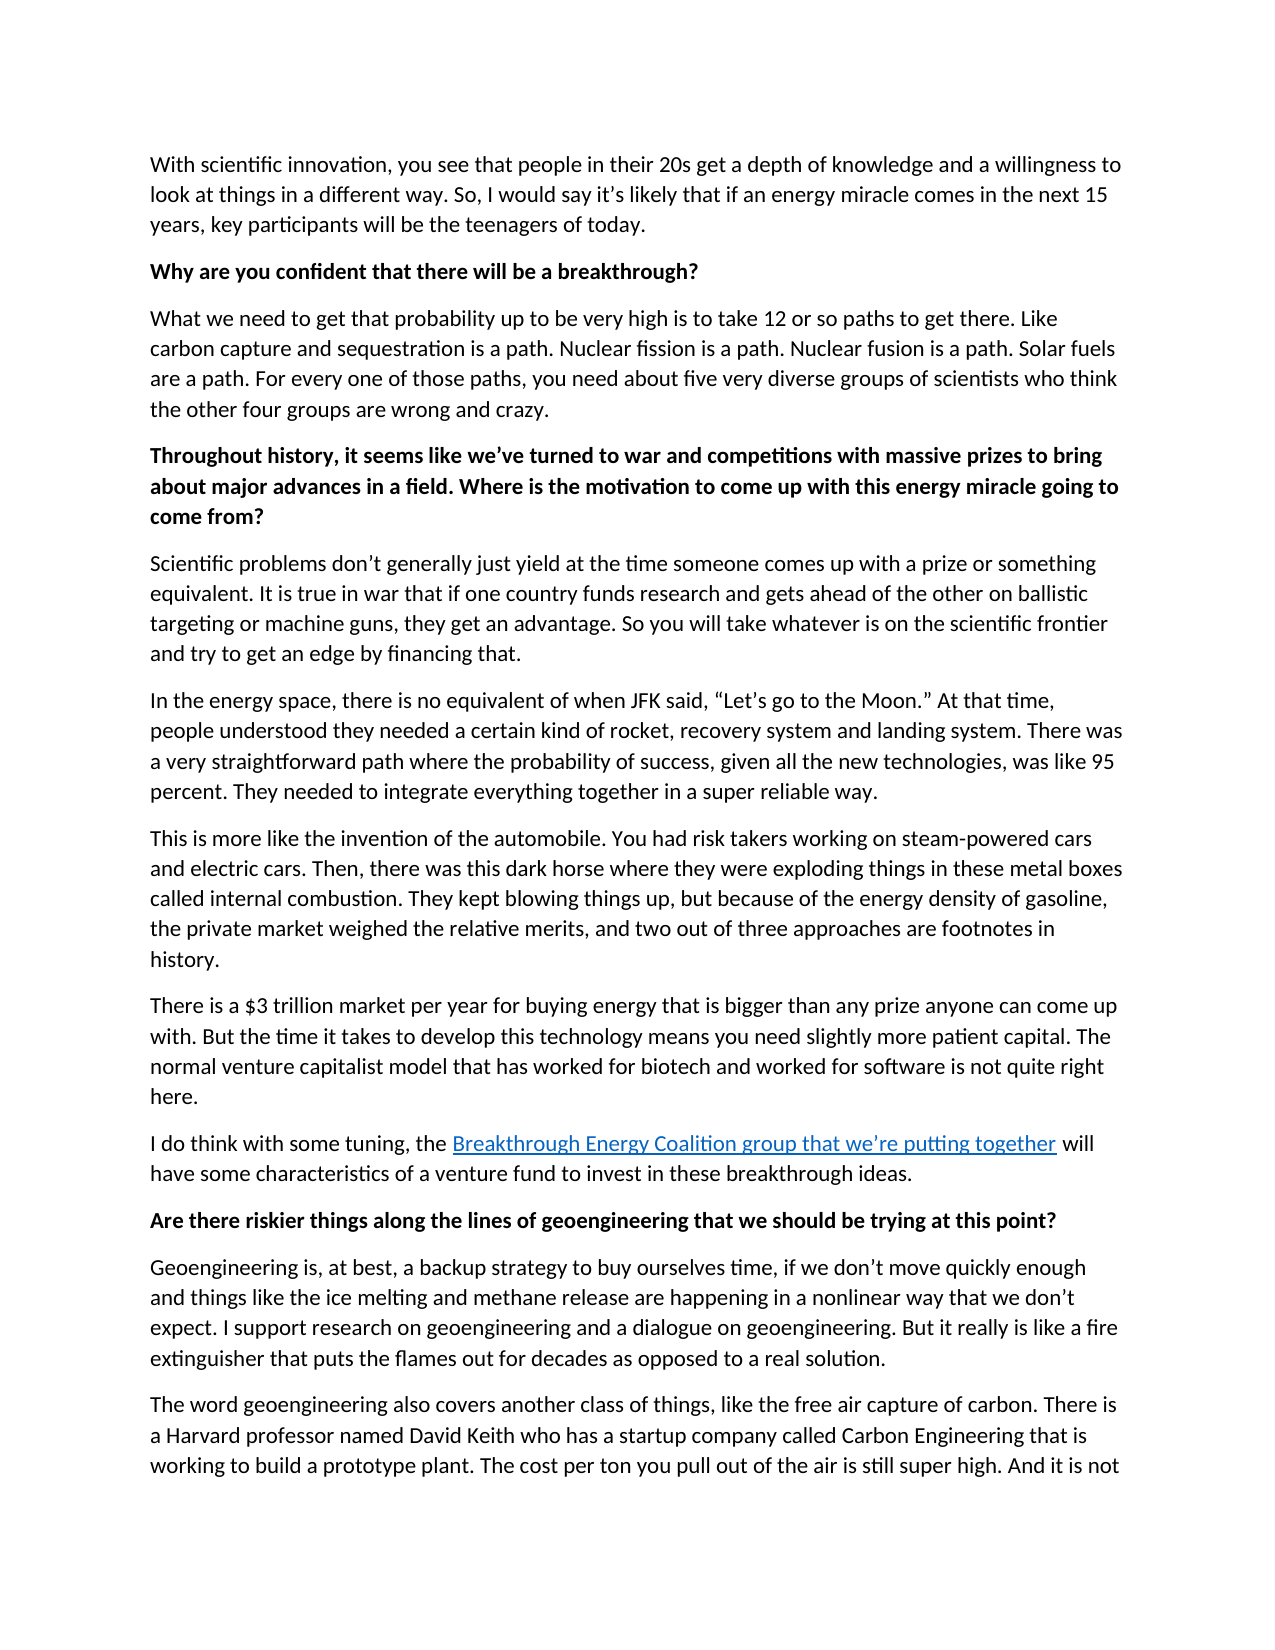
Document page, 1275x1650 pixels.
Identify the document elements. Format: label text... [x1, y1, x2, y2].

text This is more like the invention of the automobile. You had risk takers working on steam-powered cars and electric cars. Then, there was this dark horse where they were exploding things in these metal boxes called internal combustion. They kept blowing things up, but because of the energy density of gasoline, the private market weighed the relative merits, and two out of three approaches are footnotes in history. [150, 824, 1125, 973]
text There is a $3 trillion market per year for buying energy that is bigger than any prize anyone can come up with. But the time it takes to develop this technology means you need slightly more patient capital. The normal venture capitalist model that has worked for biotech and worked for software is not quite right here. [150, 992, 1125, 1110]
text With scientific innovation, you see that people in their 20s get a depth of knowledge and a willingness to look at things in a different way. So, I would say it’s likely that if an energy miracle comes in the next 15 years, key participants will be the teenagers of today. [150, 150, 1125, 238]
text Scientific problems don’t generally just yield at the time someone comes up with a prize or something equivalent. It is true in war that if one country funds research and gets ahead of the other on ballistic targeting or machine guns, they get an advantage. So you will take whatever is on the scientific frontier and try to get an edge by financing that. [150, 549, 1125, 668]
text Why are you confident that there will be a breakthrough? [150, 257, 1125, 285]
text Throughout history, it seems like we’ve turned to war and competitions with massive prizes to bring about major advances in a field. Where is the motivation to come up with this energy miracle going to come from? [150, 442, 1125, 530]
text In the energy space, there is no equivalent of when JFK said, “Let’s go to the Moon.” At that time, people understood they needed a certain kind of rocket, recovery system and landing system. There was a very straightforward path where the probability of success, given all the new technologies, was like 95 percent. They needed to integrate everything together in a super reliable way. [150, 686, 1125, 805]
text Are there riskier things along the lines of geoengineering that we should be trying at this point? [150, 1206, 1125, 1234]
text What we need to get that probability up to be very high is to take 12 or so paths to get there. Like carbon capture and sequestration is a path. Nuclear fission is a path. Nuclear fusion is a path. Solar fuels are a path. For every one of those paths, you need about five very diverse groups of scientists who think the other four groups are wrong and crazy. [150, 304, 1125, 423]
